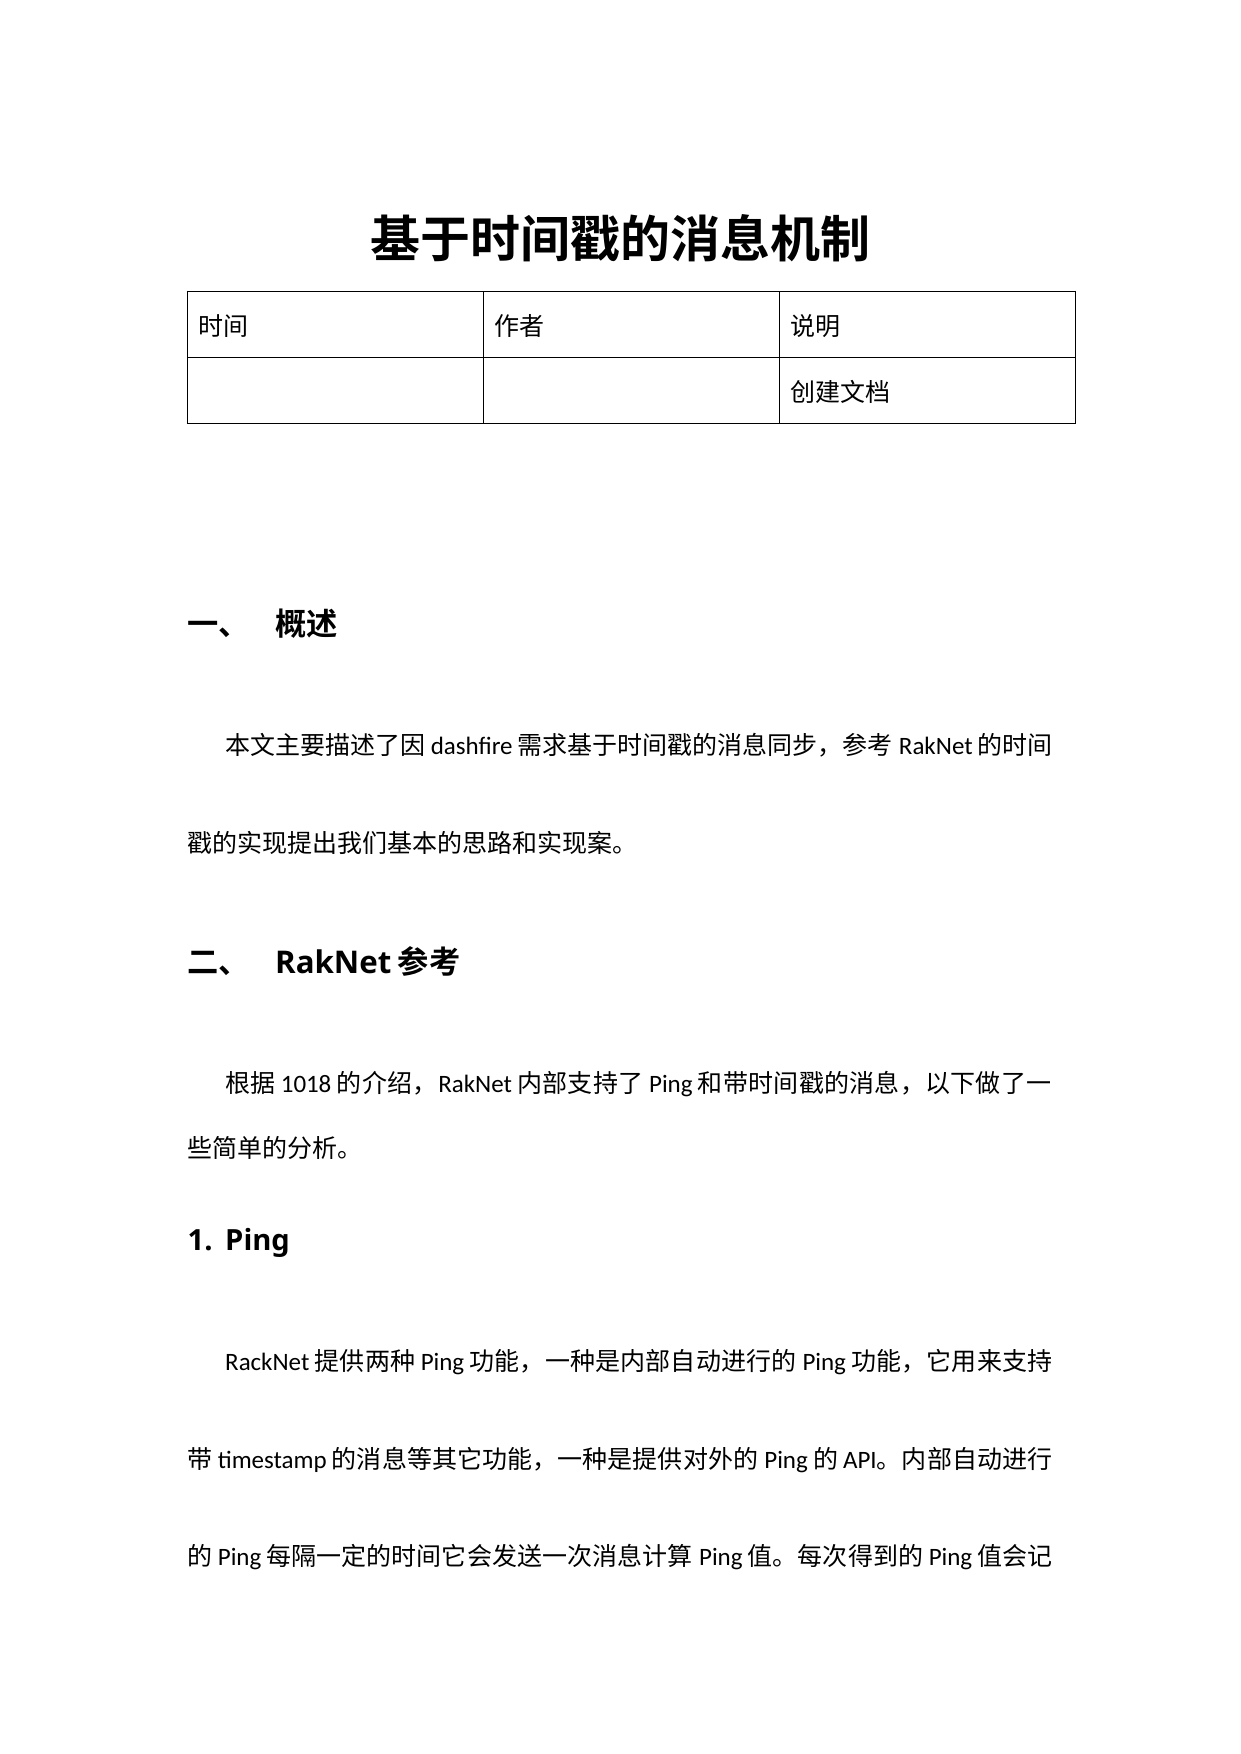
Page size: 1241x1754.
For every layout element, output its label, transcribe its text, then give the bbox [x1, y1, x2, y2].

text 根据1018的介绍，RakNet内部支持了Ping和带时间戳的消息，以下做了一些简单的分析。 [187, 1049, 1053, 1179]
table_header 说明 [780, 292, 1075, 357]
table_cell 创建文档 [780, 358, 1075, 423]
text 本文主要描述了因dashfire需求基于时间戳的消息同步，参考RakNet的时间戳的实现提出我们基本的思路和实现案。 [187, 711, 1053, 874]
table_cell [484, 358, 779, 423]
subtitle RakNet参考 [187, 927, 1053, 992]
subtitle Ping [187, 1206, 1053, 1271]
table_header 时间 [188, 292, 483, 357]
table_cell [188, 358, 483, 423]
title 基于时间戳的消息机制 [187, 187, 1053, 284]
table_header 作者 [484, 292, 779, 357]
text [187, 1327, 1053, 1587]
subtitle 概述 [187, 589, 1053, 654]
